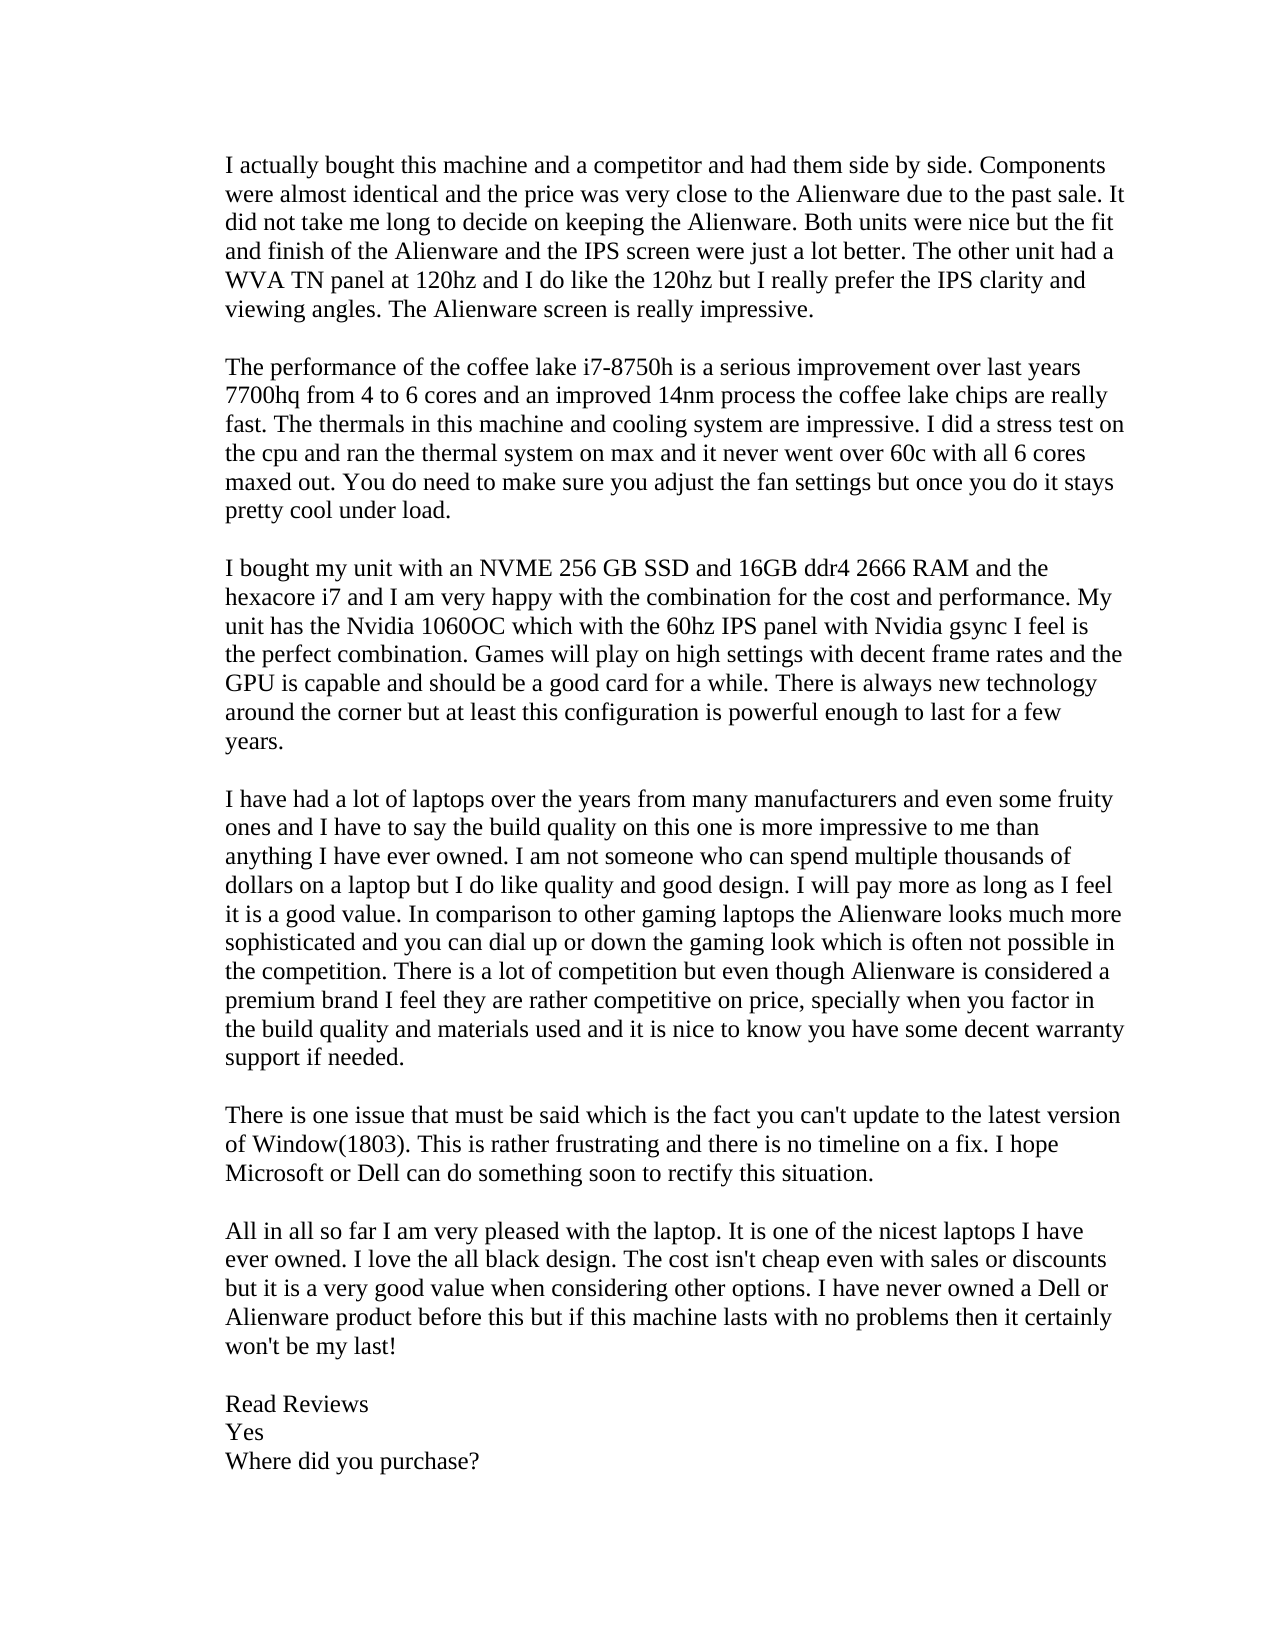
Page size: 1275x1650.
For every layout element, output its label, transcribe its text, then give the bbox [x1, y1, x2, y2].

text Read Reviews [225, 1389, 1125, 1417]
text I actually bought this machine and a competitor and had them side by side. Components were almost identical and the price was very close to the Alienware due to the past sale. It did not take me long to decide on keeping the Alienware. Both units were nice but the fit and finish of the Alienware and the IPS screen were just a lot better. The other unit had a WVA TN panel at 120hz and I do like the 120hz but I really prefer the IPS clarity and viewing angles. The Alienware screen is really impressive. [225, 150, 1125, 322]
text Yes [225, 1417, 1125, 1446]
text I have had a lot of laptops over the years from many manufacturers and even some fruity ones and I have to say the build quality on this one is more impressive to me than anything I have ever owned. I am not someone who can spend multiple thousands of dollars on a laptop but I do like quality and good design. I will pay more as long as I feel it is a good value. In comparison to other gaming laptops the Alienware looks much more sophisticated and you can dial up or down the gaming look which is often not possible in the competition. There is a lot of competition but even though Alienware is considered a premium brand I feel they are rather competitive on price, specially when you factor in the build quality and materials used and it is nice to know you have some decent warranty support if needed. [225, 784, 1125, 1071]
text The performance of the coffee lake i7-8750h is a serious improvement over last years 7700hq from 4 to 6 cores and an improved 14nm process the coffee lake chips are really fast. The thermals in this machine and cooling system are impressive. I did a stress test on the cpu and ran the thermal system on max and it never went over 60c with all 6 cores maxed out. You do need to make sure you adjust the fan settings but once you do it stays pretty cool under load. [225, 352, 1125, 524]
text There is one issue that must be said which is the fact you can't update to the latest version of Window(1803). This is rather frustrating and there is no timeline on a fix. I hope Microsoft or Dell can do something soon to rectify this situation. [225, 1100, 1125, 1187]
text I bought my unit with an NVME 256 GB SSD and 16GB ddr4 2666 RAM and the hexacore i7 and I am very happy with the combination for the cost and performance. My unit has the Nvidia 1060OC which with the 60hz IPS panel with Nvidia gsync I feel is the perfect combination. Games will play on high settings with decent frame rates and the GPU is capable and should be a good card for a while. There is always new technology around the corner but at least this configuration is powerful enough to last for a few years. [225, 553, 1125, 754]
text All in all so far I am very pleased with the laptop. It is one of the nicest laptops I have ever owned. I love the all black design. The cost isn't cheap even with sales or discounts but it is a very good value when considering other options. I have never owned a Dell or Alienware product before this but if this machine lasts with no problems then it certainly won't be my last! [225, 1216, 1125, 1359]
text Where did you purchase? [225, 1446, 1125, 1475]
